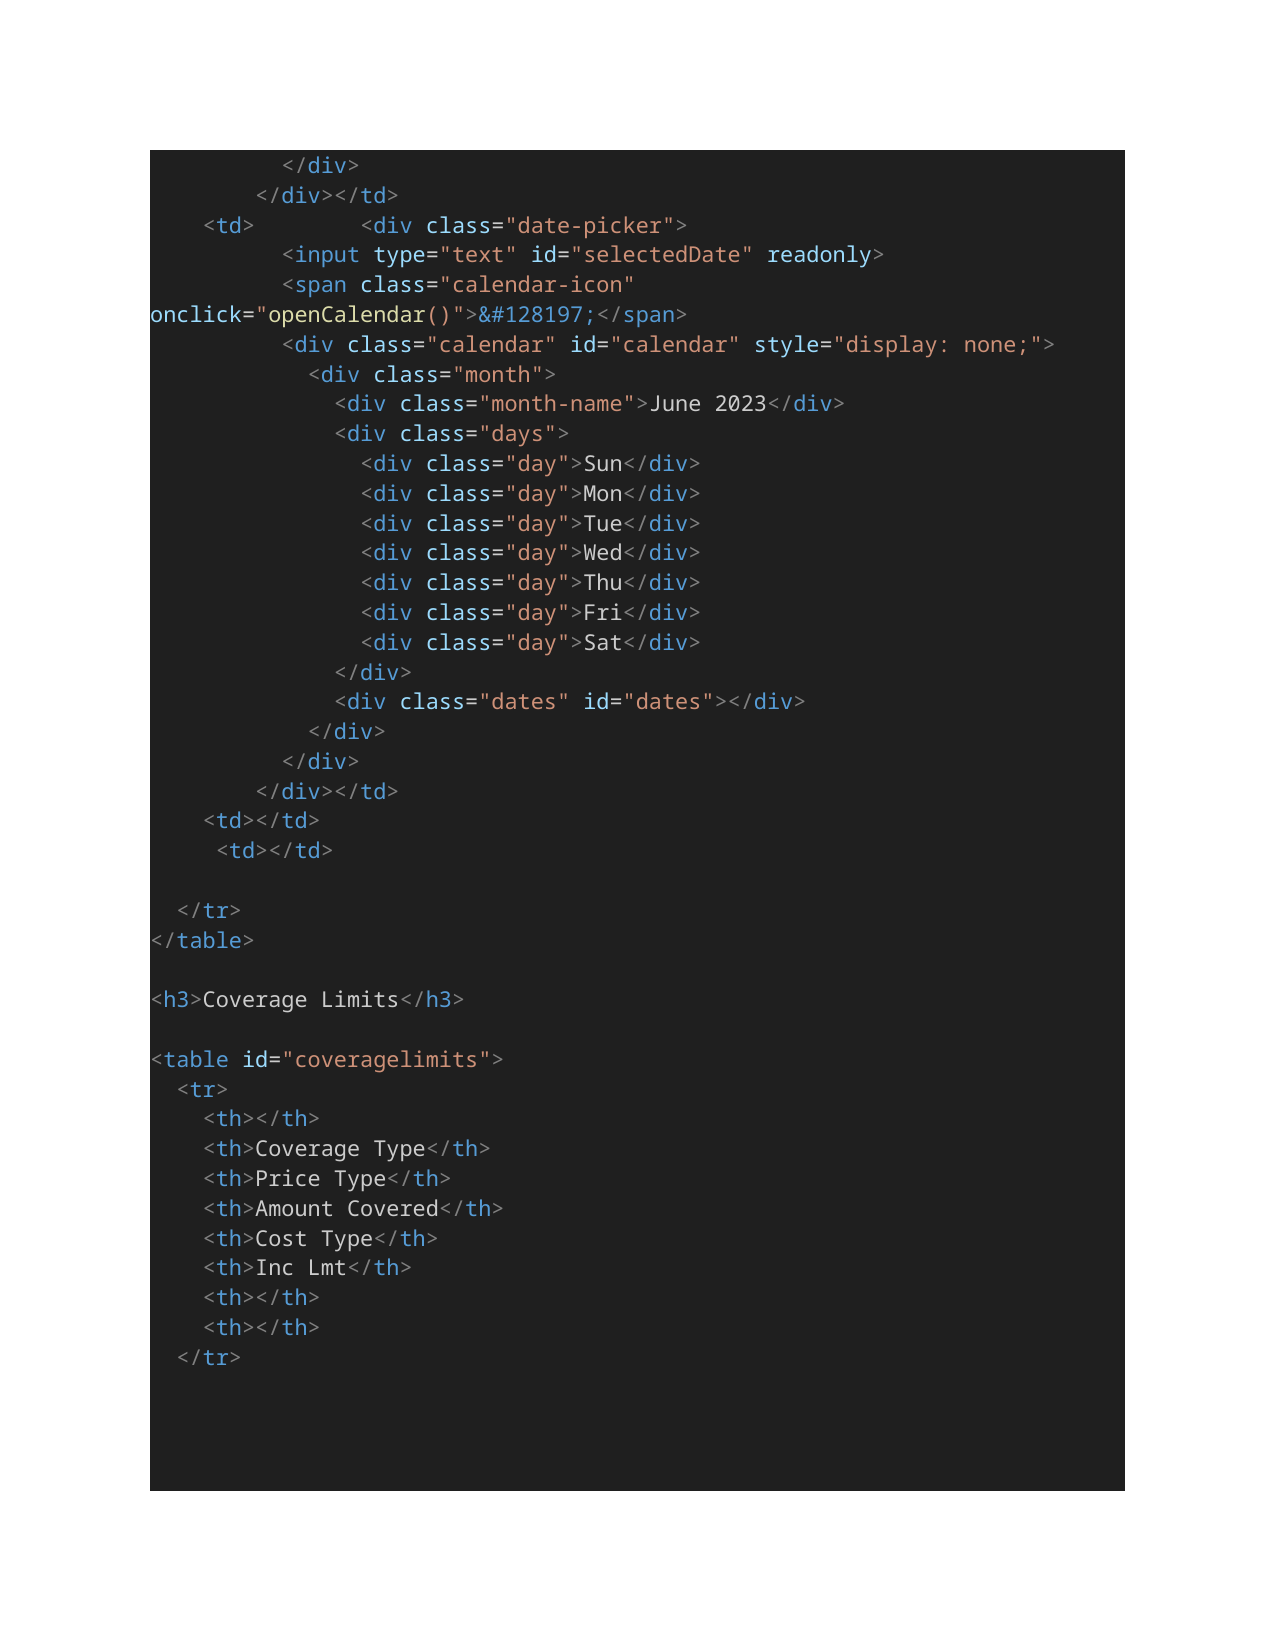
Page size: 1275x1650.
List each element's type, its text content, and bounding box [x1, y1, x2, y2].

text <th>Inc Lmt</th> [150, 1252, 1125, 1282]
text <th>Price Type</th> [150, 1163, 1125, 1193]
text <div class="day">Tue</div> [150, 507, 1125, 537]
text <div class="day">Sat</div> [150, 627, 1125, 656]
text </div></td> [150, 776, 1125, 805]
text <input type="text" id="selectedDate" readonly> [150, 239, 1125, 269]
text <th></th> [150, 1103, 1125, 1133]
text <th></th> [150, 1282, 1125, 1312]
text </div> [150, 716, 1125, 746]
text <div class="dates" id="dates"></div> [150, 686, 1125, 716]
text <h3>Coverage Limits</h3> [150, 984, 1125, 1014]
text </div></td> [150, 180, 1125, 209]
text <th>Coverage Type</th> [150, 1133, 1125, 1163]
text <td></td> [150, 835, 1125, 865]
text </div> [150, 746, 1125, 776]
text <th>Amount Covered</th> [150, 1193, 1125, 1222]
text <span class="calendar-icon" onclick="openCalendar()">&#128197;</span> [150, 269, 1125, 329]
text </tr> [150, 895, 1125, 924]
text <div class="month"> [150, 358, 1125, 388]
text <div class="day">Wed</div> [150, 537, 1125, 567]
text <div class="month-name">June 2023</div> [150, 388, 1125, 418]
text <div class="day">Fri</div> [150, 597, 1125, 627]
text <th>Cost Type</th> [150, 1222, 1125, 1252]
text </div> [150, 150, 1125, 180]
text </table> [150, 924, 1125, 954]
text <div class="days"> [150, 418, 1125, 448]
text <div class="day">Mon</div> [150, 478, 1125, 507]
text </tr> [150, 1342, 1125, 1371]
text <tr> [150, 1073, 1125, 1103]
text <div class="calendar" id="calendar" style="display: none;"> [150, 329, 1125, 358]
text <td> <div class="date-picker"> [150, 209, 1125, 239]
text <table id="coveragelimits"> [150, 1044, 1125, 1073]
text </div> [150, 656, 1125, 686]
text <div class="day">Thu</div> [150, 567, 1125, 597]
text <th></th> [150, 1312, 1125, 1342]
text <td></td> [150, 805, 1125, 835]
text <div class="day">Sun</div> [150, 448, 1125, 478]
